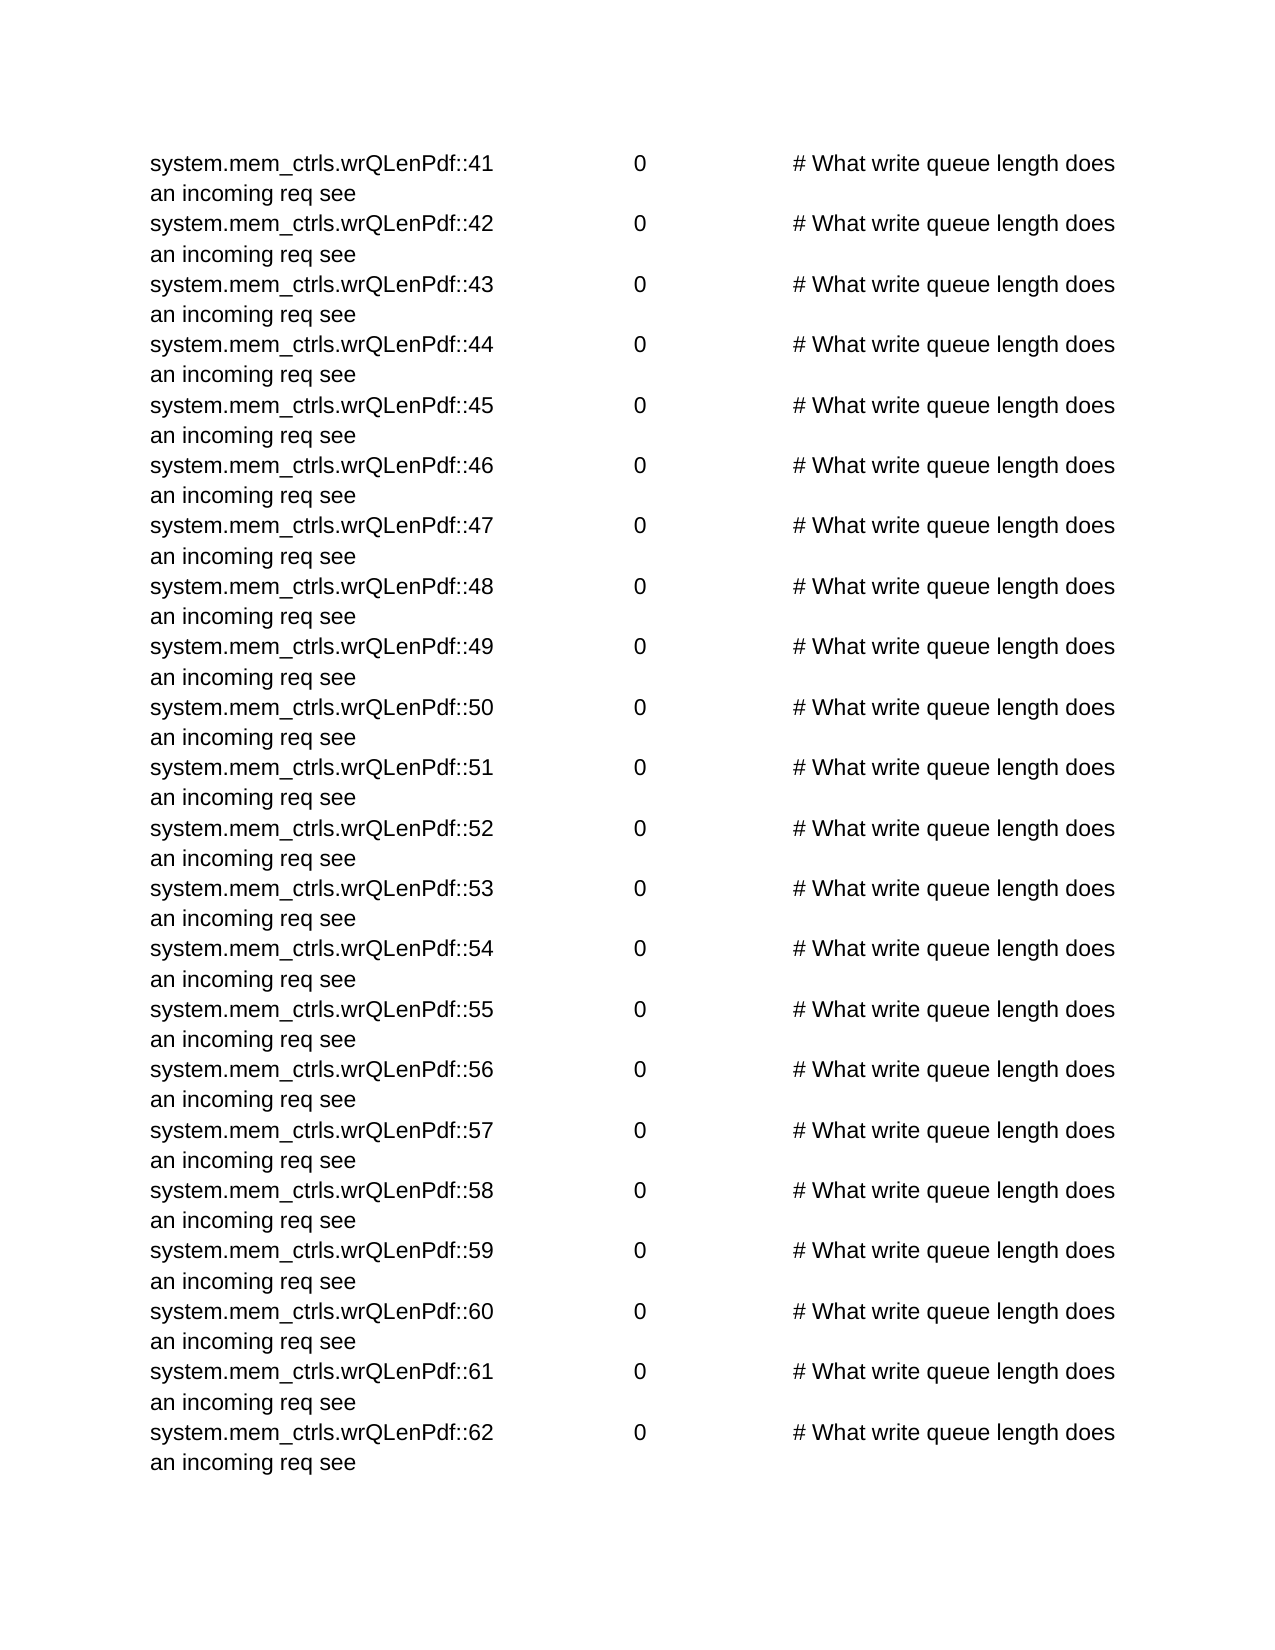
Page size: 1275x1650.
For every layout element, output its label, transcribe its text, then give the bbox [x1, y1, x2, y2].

text system.mem_ctrls.wrQLenPdf::58 0 # What write queue length does an incoming req see [150, 1177, 1125, 1234]
text system.mem_ctrls.wrQLenPdf::62 0 # What write queue length does an incoming req see [150, 1419, 1125, 1475]
text system.mem_ctrls.wrQLenPdf::43 0 # What write queue length does an incoming req see [150, 271, 1125, 327]
text system.mem_ctrls.wrQLenPdf::60 0 # What write queue length does an incoming req see [150, 1298, 1125, 1354]
text system.mem_ctrls.wrQLenPdf::52 0 # What write queue length does an incoming req see [150, 814, 1125, 871]
text system.mem_ctrls.wrQLenPdf::51 0 # What write queue length does an incoming req see [150, 754, 1125, 811]
text system.mem_ctrls.wrQLenPdf::59 0 # What write queue length does an incoming req see [150, 1237, 1125, 1294]
text system.mem_ctrls.wrQLenPdf::41 0 # What write queue length does an incoming req see [150, 150, 1125, 207]
text system.mem_ctrls.wrQLenPdf::61 0 # What write queue length does an incoming req see [150, 1358, 1125, 1415]
text system.mem_ctrls.wrQLenPdf::46 0 # What write queue length does an incoming req see [150, 452, 1125, 509]
text system.mem_ctrls.wrQLenPdf::47 0 # What write queue length does an incoming req see [150, 512, 1125, 569]
text system.mem_ctrls.wrQLenPdf::57 0 # What write queue length does an incoming req see [150, 1117, 1125, 1173]
text system.mem_ctrls.wrQLenPdf::42 0 # What write queue length does an incoming req see [150, 210, 1125, 267]
text system.mem_ctrls.wrQLenPdf::48 0 # What write queue length does an incoming req see [150, 573, 1125, 629]
text system.mem_ctrls.wrQLenPdf::49 0 # What write queue length does an incoming req see [150, 633, 1125, 690]
text system.mem_ctrls.wrQLenPdf::44 0 # What write queue length does an incoming req see [150, 331, 1125, 388]
text system.mem_ctrls.wrQLenPdf::45 0 # What write queue length does an incoming req see [150, 392, 1125, 448]
text system.mem_ctrls.wrQLenPdf::56 0 # What write queue length does an incoming req see [150, 1056, 1125, 1113]
text system.mem_ctrls.wrQLenPdf::53 0 # What write queue length does an incoming req see [150, 875, 1125, 932]
text system.mem_ctrls.wrQLenPdf::54 0 # What write queue length does an incoming req see [150, 935, 1125, 992]
text system.mem_ctrls.wrQLenPdf::50 0 # What write queue length does an incoming req see [150, 694, 1125, 750]
text system.mem_ctrls.wrQLenPdf::55 0 # What write queue length does an incoming req see [150, 996, 1125, 1052]
